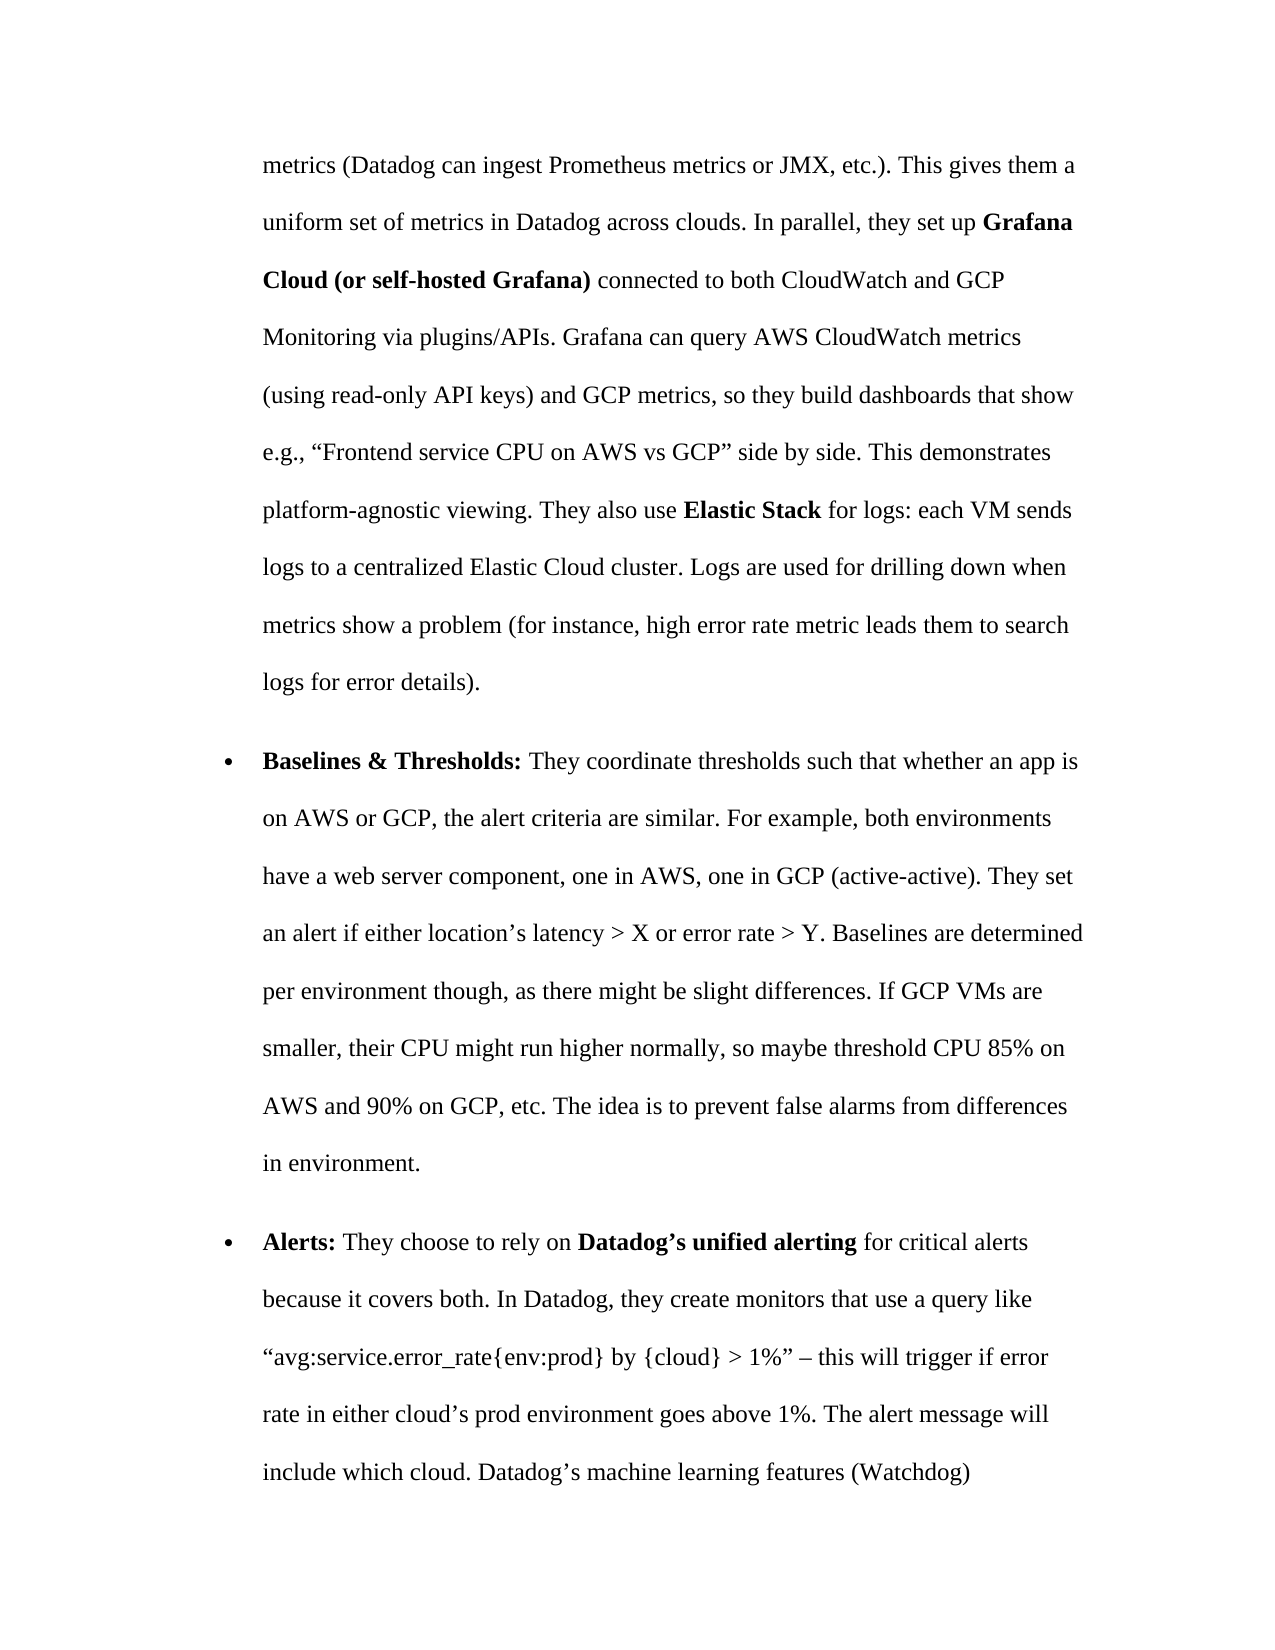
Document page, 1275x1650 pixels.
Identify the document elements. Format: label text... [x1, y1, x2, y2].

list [225, 1227, 1087, 1485]
list Baselines & Thresholds: They coordinate thresholds such that whether an app is on AWS or GCP, the alert criteria are similar. For example, both environments have a web server component, one in AWS, one in GCP (active-active). They set an alert if either location’s latency > X or error rate > Y. Baselines are determined per environment though, as there might be slight differences. If GCP VMs are smaller, their CPU might run higher normally, so maybe threshold CPU 85% on AWS and 90% on GCP, etc. The idea is to prevent false alarms from differences in environment. [225, 746, 1087, 1177]
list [225, 150, 1087, 696]
